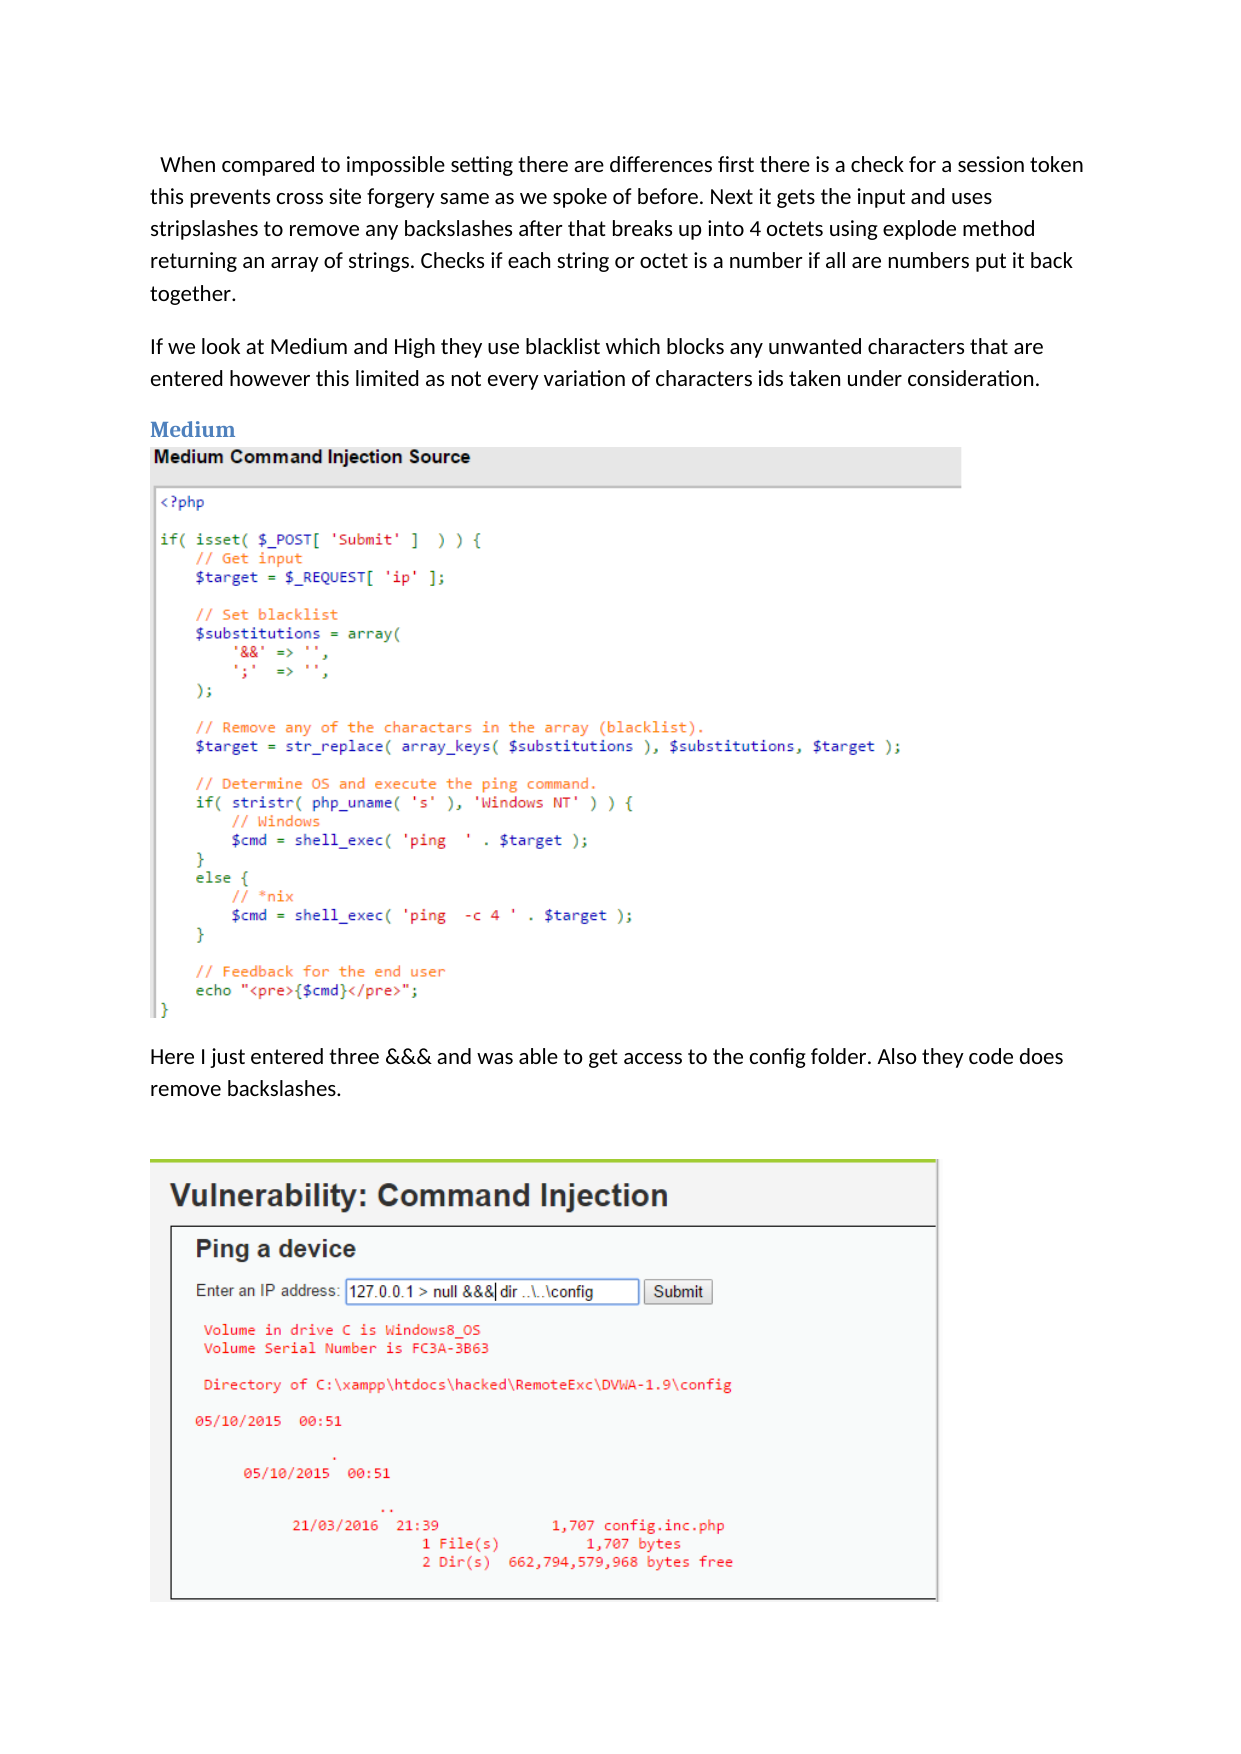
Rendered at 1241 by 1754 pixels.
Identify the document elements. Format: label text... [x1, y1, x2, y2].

subtitle Medium [150, 417, 1090, 443]
text When compared to impossible setting there are differences first there is a check for a session token this prevents cross site forgery same as we spoke of before. Next it gets the input and uses stripslashes to remove any backslashes after that breaks up into 4 octets using explode method returning an array of strings. Checks if each string or octet is a number if all are numbers put it back together. [150, 150, 1090, 307]
text Here I just entered three &&& and was able to get access to the config folder. Also they code does remove backslashes. [150, 1042, 1090, 1102]
text If we look at Medium and High they use blacklist which blocks any unwanted characters that are entered however this limited as not every variation of characters ids taken under consideration. [150, 332, 1090, 392]
